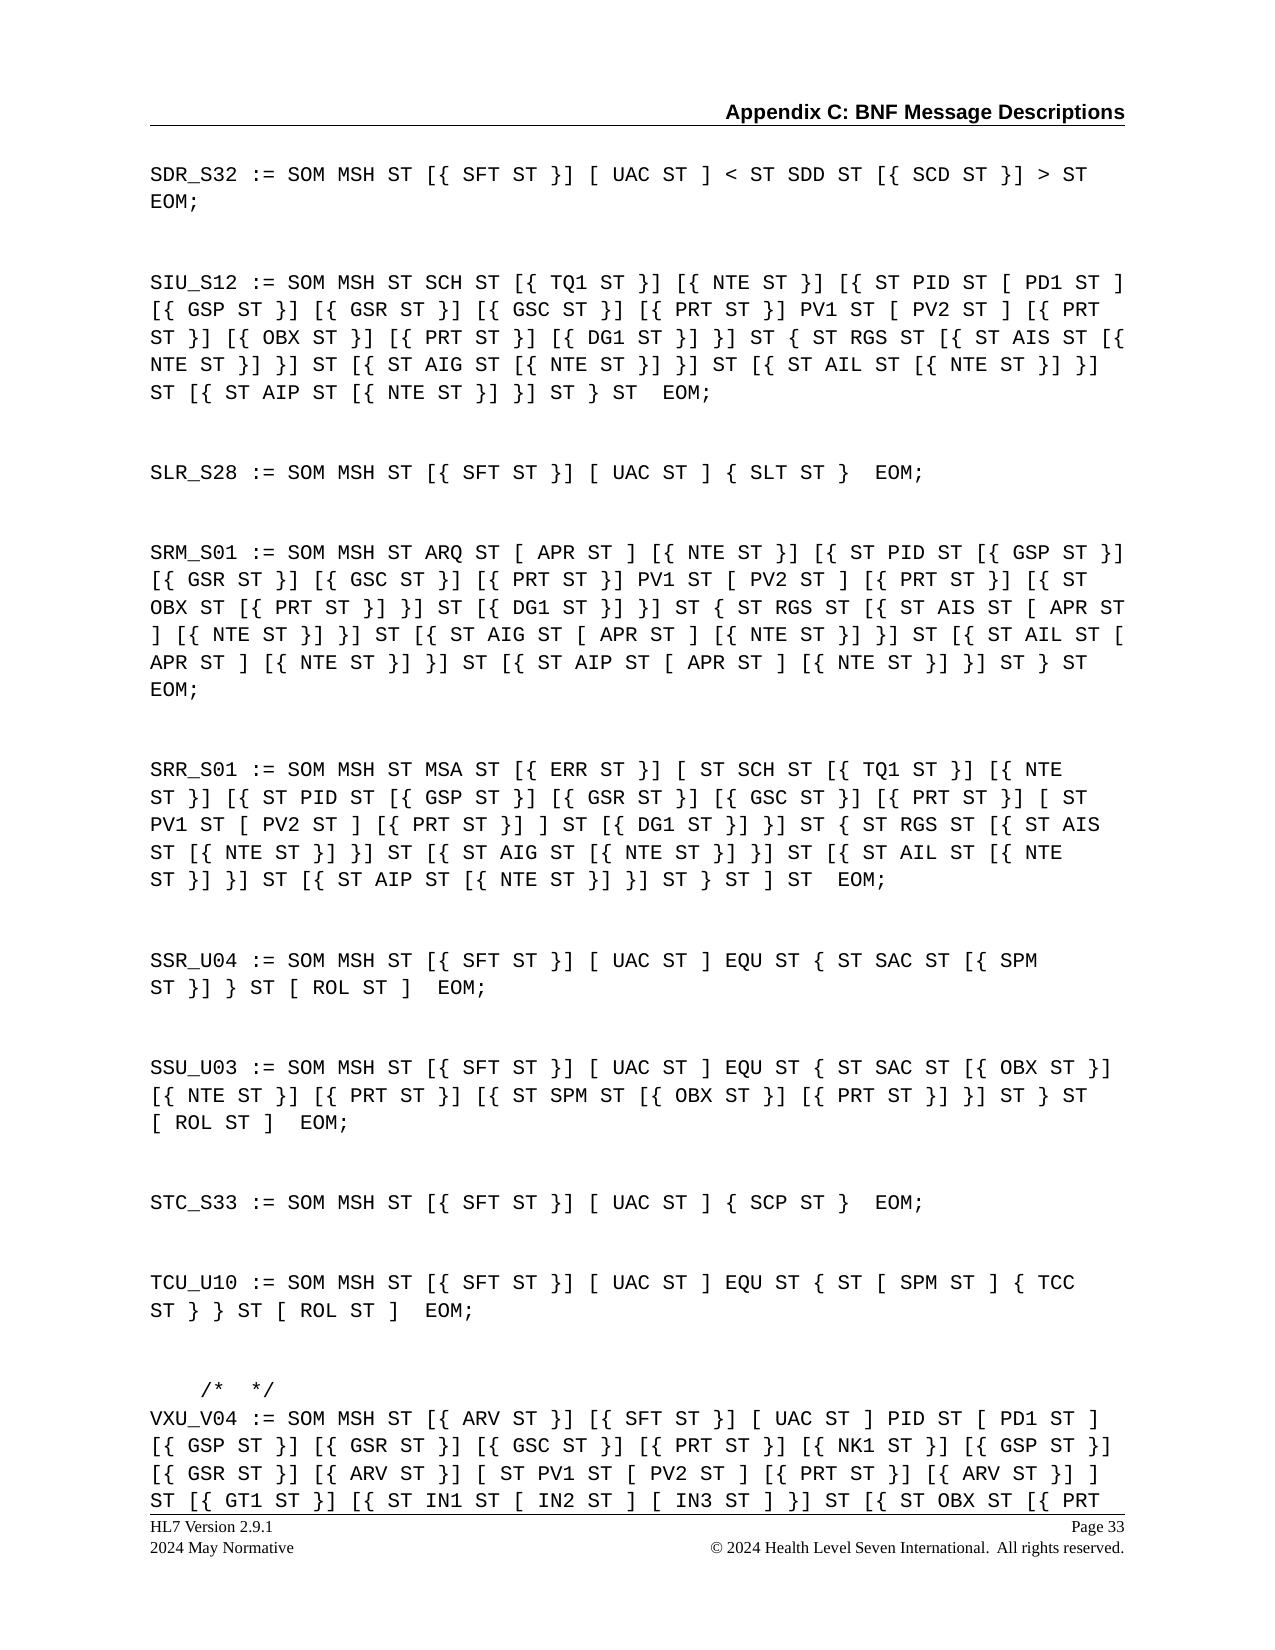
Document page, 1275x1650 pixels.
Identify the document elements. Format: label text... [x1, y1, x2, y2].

text SSU_U03 := SOM MSH ST [{ SFT ST }] [ UAC ST ] EQU ST { ST SAC ST [{ OBX ST }] [{ NTE ST }] [{ PRT ST }] [{ ST SPM ST [{ OBX ST }] [{ PRT ST }] }] ST } ST [ ROL ST ] EOM; [150, 1057, 1125, 1136]
text STC_S33 := SOM MSH ST [{ SFT ST }] [ UAC ST ] { SCP ST } EOM; [150, 1192, 1125, 1216]
text SIU_S12 := SOM MSH ST SCH ST [{ TQ1 ST }] [{ NTE ST }] [{ ST PID ST [ PD1 ST ] [{ GSP ST }] [{ GSR ST }] [{ GSC ST }] [{ PRT ST }] PV1 ST [ PV2 ST ] [{ PRT ST }] [{ OBX ST }] [{ PRT ST }] [{ DG1 ST }] }] ST { ST RGS ST [{ ST AIS ST [{ NTE ST }] }] ST [{ ST AIG ST [{ NTE ST }] }] ST [{ ST AIL ST [{ NTE ST }] }] ST [{ ST AIP ST [{ NTE ST }] }] ST } ST EOM; [150, 272, 1125, 406]
text SRR_S01 := SOM MSH ST MSA ST [{ ERR ST }] [ ST SCH ST [{ TQ1 ST }] [{ NTE ST }] [{ ST PID ST [{ GSP ST }] [{ GSR ST }] [{ GSC ST }] [{ PRT ST }] [ ST PV1 ST [ PV2 ST ] [{ PRT ST }] ] ST [{ DG1 ST }] }] ST { ST RGS ST [{ ST AIS ST [{ NTE ST }] }] ST [{ ST AIG ST [{ NTE ST }] }] ST [{ ST AIL ST [{ NTE ST }] }] ST [{ ST AIP ST [{ NTE ST }] }] ST } ST ] ST EOM; [150, 759, 1125, 893]
text SSR_U04 := SOM MSH ST [{ SFT ST }] [ UAC ST ] EQU ST { ST SAC ST [{ SPM ST }] } ST [ ROL ST ] EOM; [150, 949, 1125, 1001]
text TCU_U10 := SOM MSH ST [{ SFT ST }] [ UAC ST ] EQU ST { ST [ SPM ST ] { TCC ST } } ST [ ROL ST ] EOM; [150, 1272, 1125, 1324]
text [150, 1407, 1125, 1514]
text SDR_S32 := SOM MSH ST [{ SFT ST }] [ UAC ST ] < ST SDD ST [{ SCD ST }] > ST EOM; [150, 164, 1125, 215]
text SRM_S01 := SOM MSH ST ARQ ST [ APR ST ] [{ NTE ST }] [{ ST PID ST [{ GSP ST }] [{ GSR ST }] [{ GSC ST }] [{ PRT ST }] PV1 ST [ PV2 ST ] [{ PRT ST }] [{ ST OBX ST [{ PRT ST }] }] ST [{ DG1 ST }] }] ST { ST RGS ST [{ ST AIS ST [ APR ST ] [{ NTE ST }] }] ST [{ ST AIG ST [ APR ST ] [{ NTE ST }] }] ST [{ ST AIL ST [ APR ST ] [{ NTE ST }] }] ST [{ ST AIP ST [ APR ST ] [{ NTE ST }] }] ST } ST EOM; [150, 542, 1125, 703]
text /* */ [150, 1380, 1125, 1404]
text SLR_S28 := SOM MSH ST [{ SFT ST }] [ UAC ST ] { SLT ST } EOM; [150, 462, 1125, 486]
